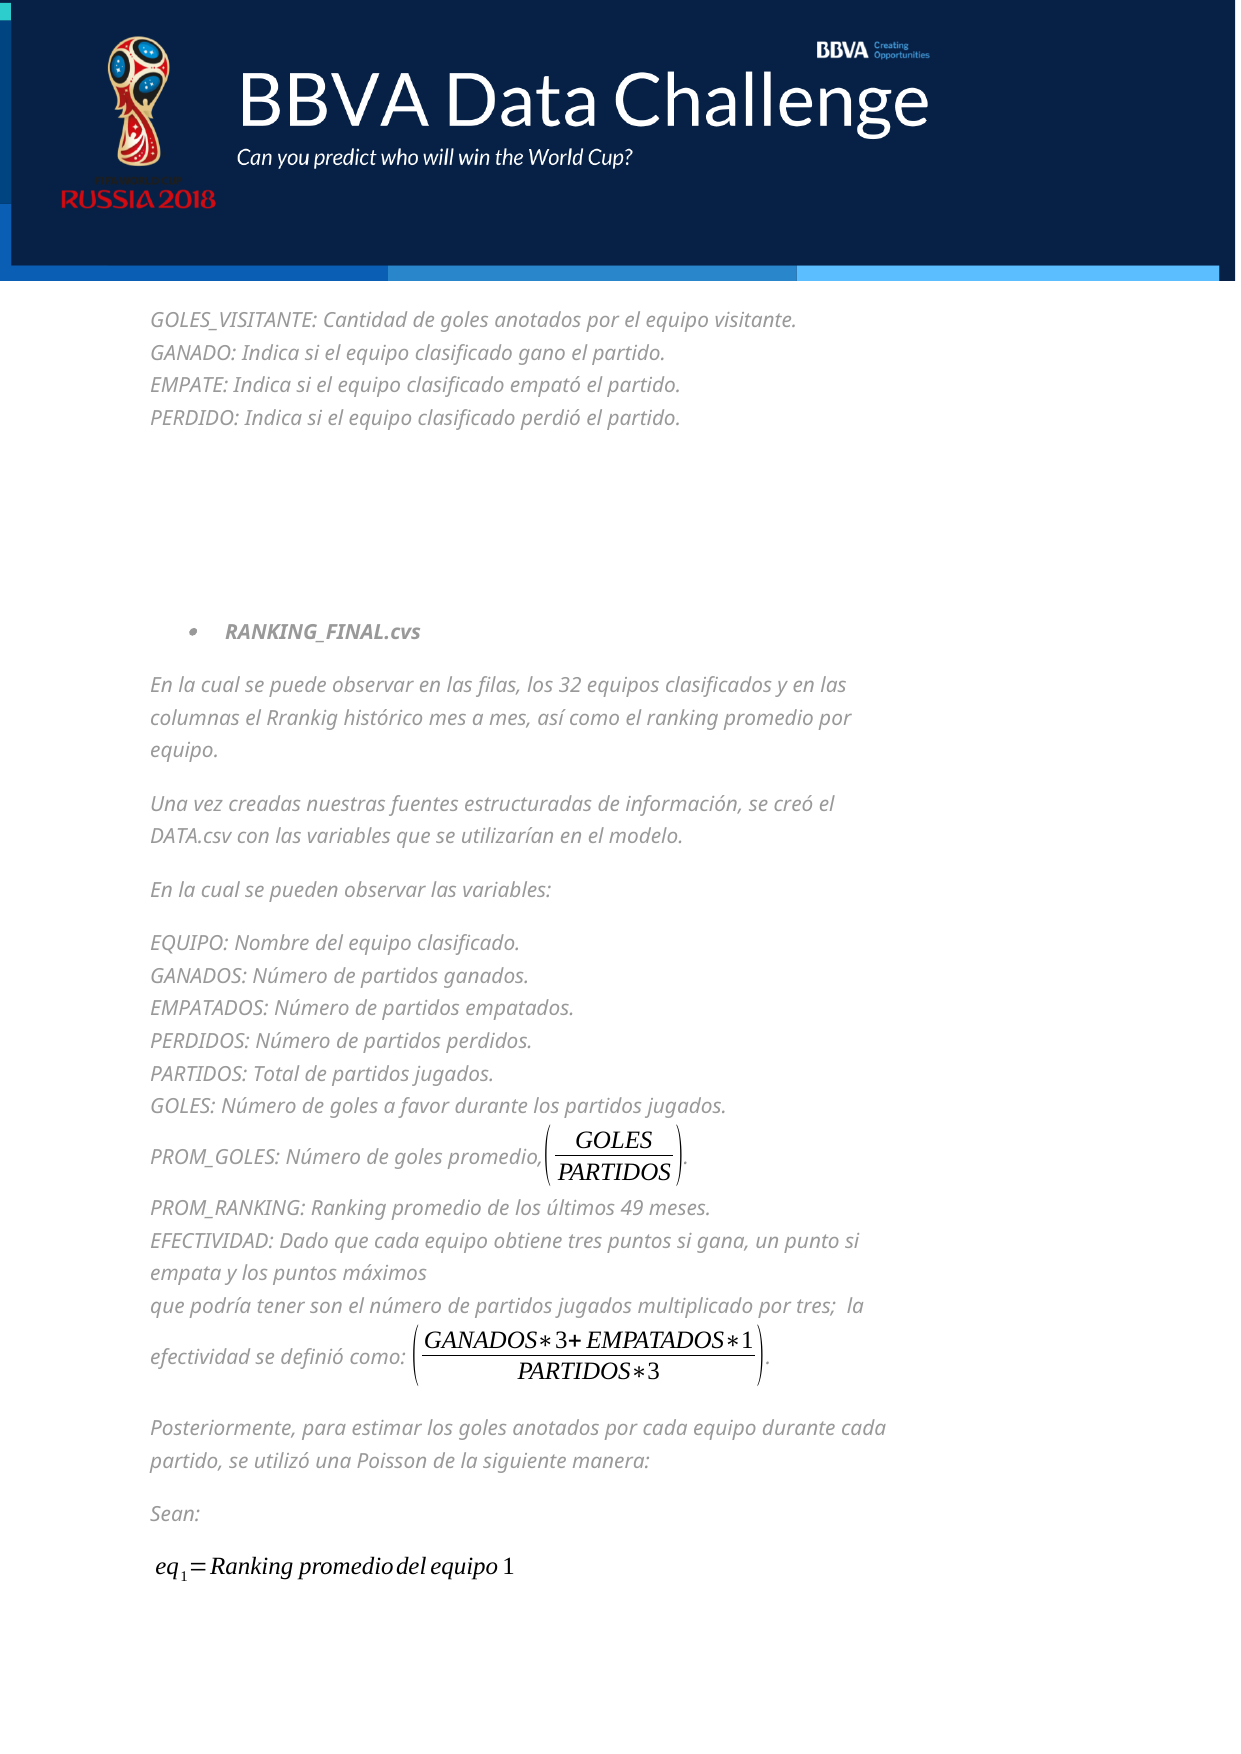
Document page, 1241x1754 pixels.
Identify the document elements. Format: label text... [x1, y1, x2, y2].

text En la cual se pueden observar las variables: [150, 875, 917, 903]
picture [0, 0, 1235, 281]
text En la cual se puede observar en las filas, los 32 equipos clasificados y en las columnas el Rrankig histórico mes a mes, así como el ranking promedio por equipo. [150, 670, 917, 764]
text Una vez creadas nuestras fuentes estructuradas de información, se creó el DATA.csv con las variables que se utilizarían en el modelo. [150, 789, 917, 850]
list RANKING_FINAL.cvs [187, 617, 917, 645]
text EQUIPO: Nombre del equipo clasificado. GANADOS: Número de partidos ganados. EMPATADOS: Número de partidos empatados. PERDIDOS: Número de partidos perdidos. PARTIDOS: Total de partidos jugados. GOLES: Número de goles a favor durante los partidos jugados. PROM_GOLES: Número de goles promedio,. PROM_RANKING: Ranking promedio de los últimos 49 meses. EFECTIVIDAD: Dado que cada equipo obtiene tres puntos si gana, un punto si empata y los puntos máximos que podría tener son el número de partidos jugados multiplicado por tres; la efectividad se definió como: . [150, 928, 917, 1388]
text Sean: [150, 1499, 917, 1528]
text Posteriormente, para estimar los goles anotados por cada equipo durante cada partido, se utilizó una Poisson de la siguiente manera: [150, 1413, 917, 1474]
